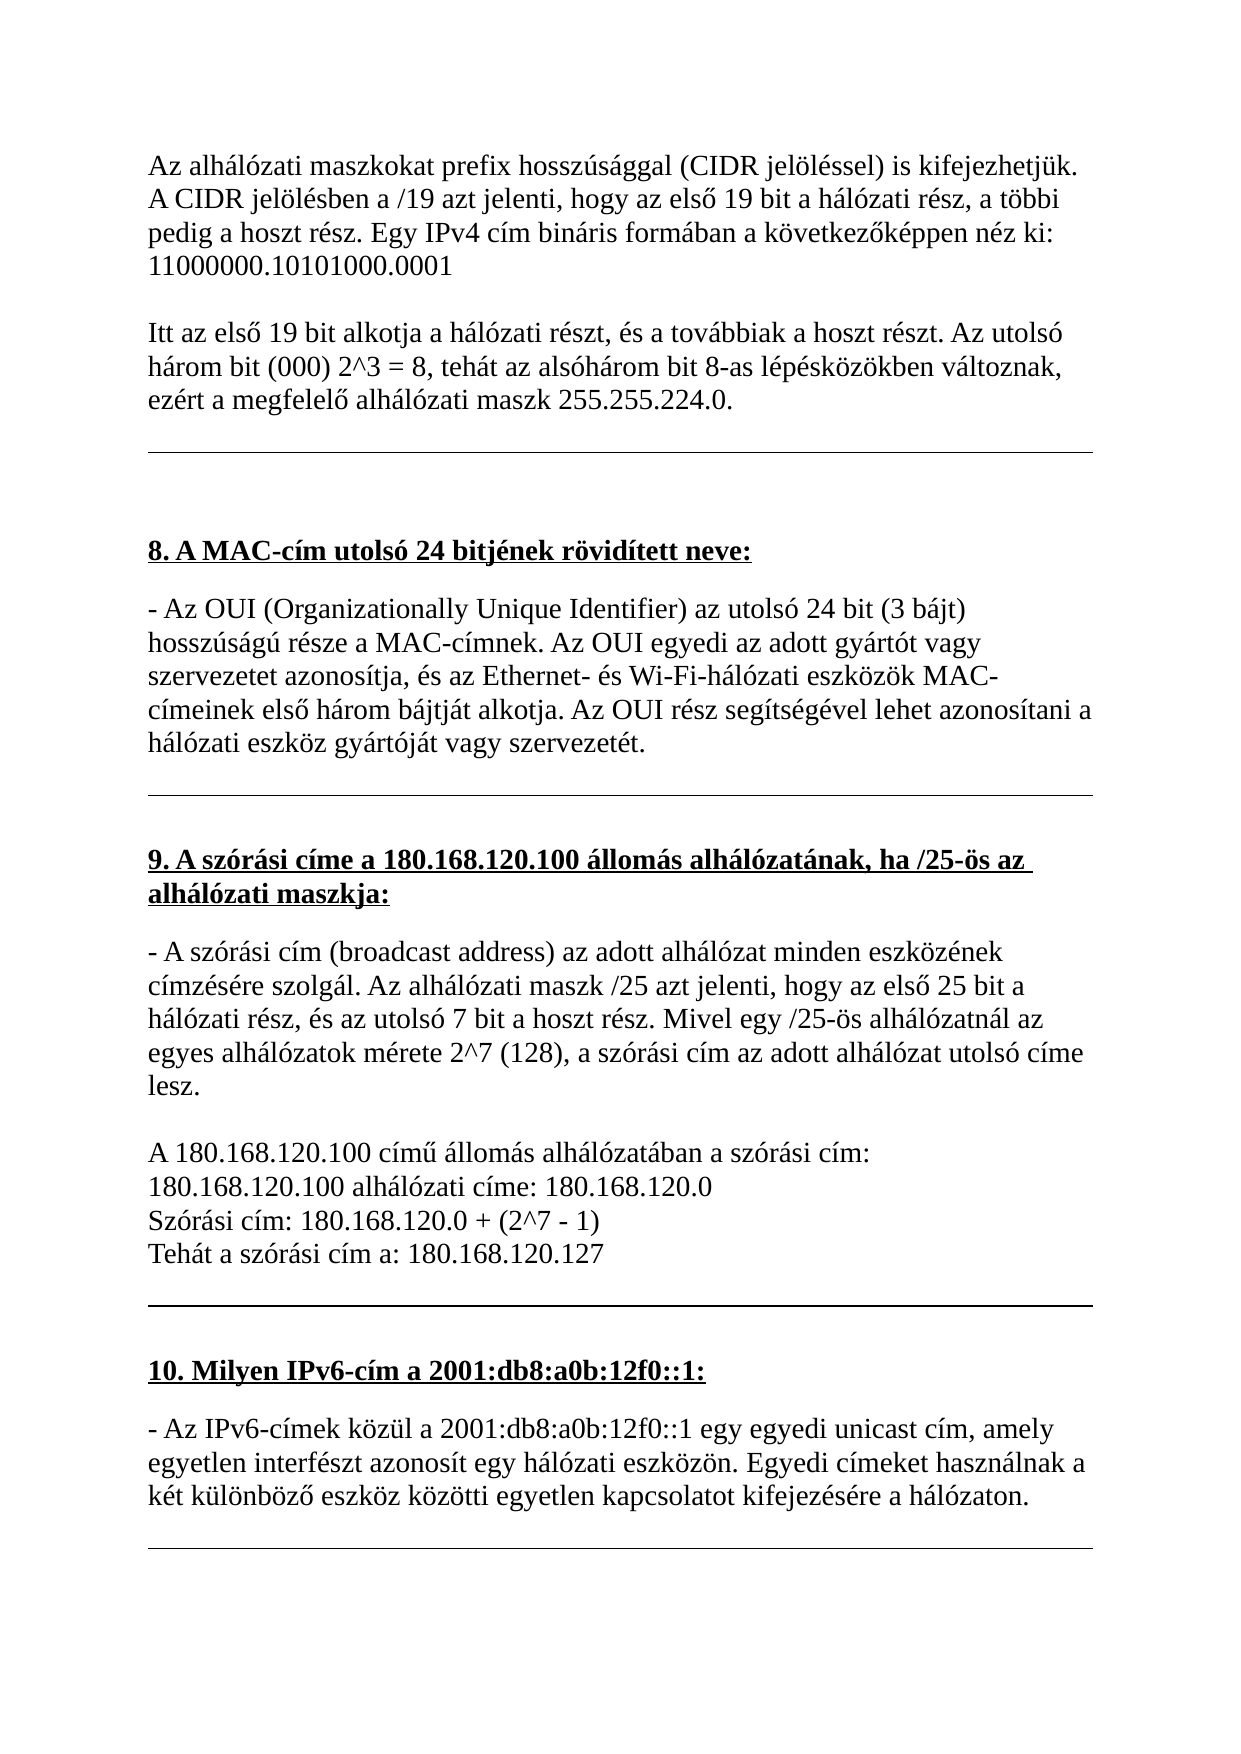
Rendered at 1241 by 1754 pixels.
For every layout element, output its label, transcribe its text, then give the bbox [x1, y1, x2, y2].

text Az alhálózati maszkokat prefix hosszúsággal (CIDR jelöléssel) is kifejezhetjük. A CIDR jelölésben a /19 azt jelenti, hogy az első 19 bit a hálózati rész, a többi pedig a hoszt rész. Egy IPv4 cím bináris formában a következőképpen néz ki: [148, 148, 1093, 248]
text Itt az első 19 bit alkotja a hálózati részt, és a továbbiak a hoszt részt. Az utolsó három bit (000) 2^3 = 8, tehát az alsóhárom bit 8-as lépésközökben változnak, ezért a megfelelő alhálózati maszk 255.255.224.0. [148, 315, 1093, 416]
text 8. A MAC-cím utolsó 24 bitjének rövidített neve: [148, 533, 1093, 566]
text 10. Milyen IPv6-cím a 2001:db8:a0b:12f0::1: [148, 1353, 1093, 1386]
text Szórási cím: 180.168.120.0 + (2^7 - 1) [148, 1203, 1093, 1236]
text - Az OUI (Organizationally Unique Identifier) az utolsó 24 bit (3 bájt) hosszúságú része a MAC-címnek. Az OUI egyedi az adott gyártót vagy szervezetet azonosítja, és az Ethernet- és Wi-Fi-hálózati eszközök MAC-címeinek első három bájtját alkotja. Az OUI rész segítségével lehet azonosítani a hálózati eszköz gyártóját vagy szervezetét. [148, 591, 1093, 759]
text 9. A szórási címe a 180.168.120.100 állomás alhálózatának, ha /25-ös az alhálózati maszkja: [148, 842, 1093, 909]
text A 180.168.120.100 című állomás alhálózatában a szórási cím: [148, 1136, 1093, 1169]
text 11000000.10101000.0001 [148, 248, 1093, 282]
text 180.168.120.100 alhálózati címe: 180.168.120.0 [148, 1169, 1093, 1203]
text - A szórási cím (broadcast address) az adott alhálózat minden eszközének címzésére szolgál. Az alhálózati maszk /25 azt jelenti, hogy az első 25 bit a hálózati rész, és az utolsó 7 bit a hoszt rész. Mivel egy /25-ös alhálózatnál az egyes alhálózatok mérete 2^7 (128), a szórási cím az adott alhálózat utolsó címe lesz. [148, 934, 1093, 1102]
text - Az IPv6-címek közül a 2001:db8:a0b:12f0::1 egy egyedi unicast cím, amely egyetlen interfészt azonosít egy hálózati eszközön. Egyedi címeket használnak a két különböző eszköz közötti egyetlen kapcsolatot kifejezésére a hálózaton. [148, 1411, 1093, 1512]
text Tehát a szórási cím a: 180.168.120.127 [148, 1236, 1093, 1270]
